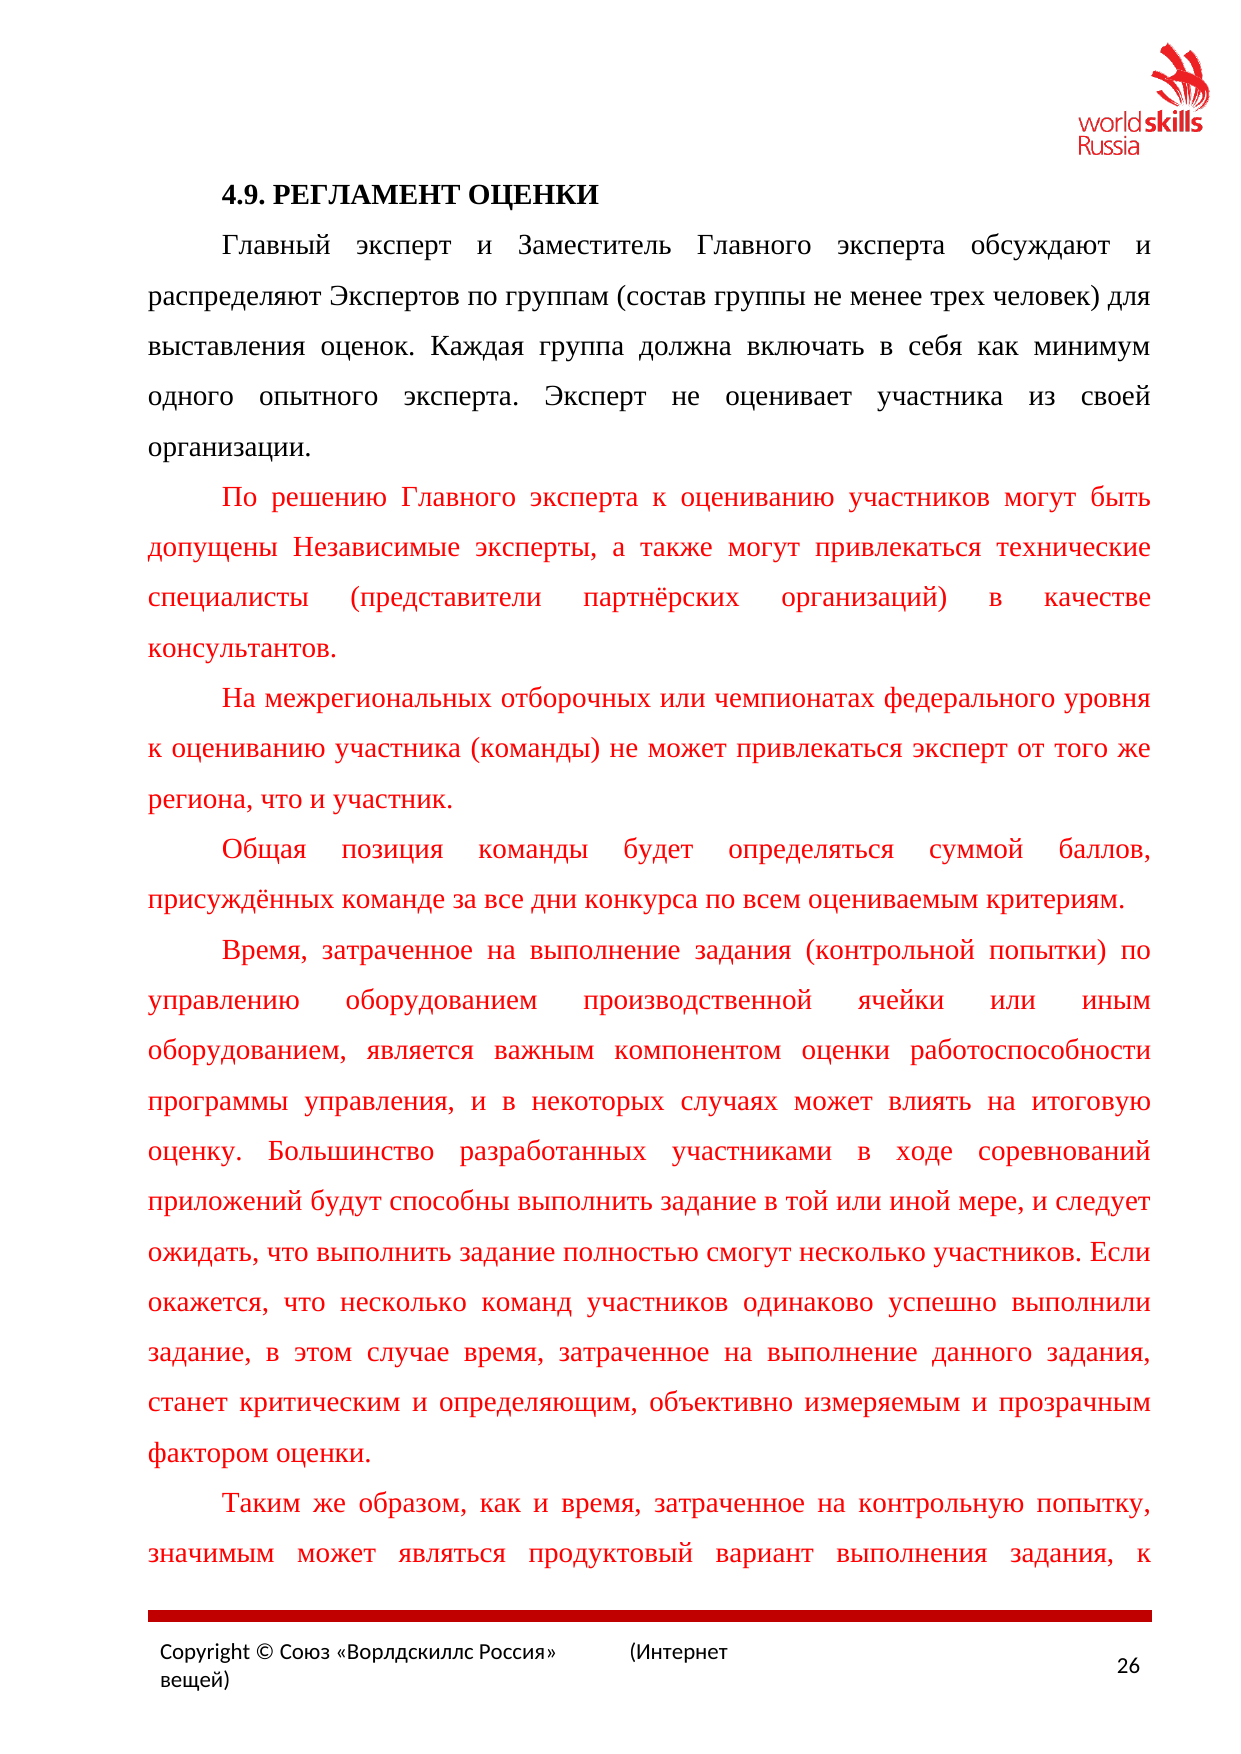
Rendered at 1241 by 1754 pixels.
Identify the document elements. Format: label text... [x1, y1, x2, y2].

text Время, затраченное на выполнение задания (контрольной попытки) по управлению оборудованием производственной ячейки или иным оборудованием, является важным компонентом оценки работоспособности программы управления, и в некоторых случаях может влиять на итоговую оценку. Большинство разработанных участниками в ходе соревнований приложений будут способны выполнить задание в той или иной мере, и следует ожидать, что выполнить задание полностью смогут несколько участников. Если окажется, что несколько команд участников одинаково успешно выполнили задание, в этом случае время, затраченное на выполнение данного задания, станет критическим и определяющим, объективно измеряемым и прозрачным фактором оценки. [148, 932, 1152, 1468]
text По решению Главного эксперта к оцениванию участников могут быть допущены Независимые эксперты, а также могут привлекаться технические специалисты (представители партнёрских организаций) в качестве консультантов. [148, 479, 1152, 663]
picture [1078, 42, 1235, 155]
text На межрегиональных отборочных или чемпионатах федерального уровня к оцениванию участника (команды) не может привлекаться эксперт от того же региона, что и участник. [148, 680, 1152, 814]
text Главный эксперт и Заместитель Главного эксперта обсуждают и распределяют Экспертов по группам (состав группы не менее трех человек) для выставления оценок. Каждая группа должна включать в себя как минимум одного опытного эксперта. Эксперт не оценивает участника из своей организации. [148, 227, 1152, 462]
text 4.9. РЕГЛАМЕНТ ОЦЕНКИ [148, 177, 1152, 211]
text Общая позиция команды будет определяться суммой баллов, присуждённых команде за все дни конкурса по всем оцениваемым критериям. [148, 831, 1152, 915]
